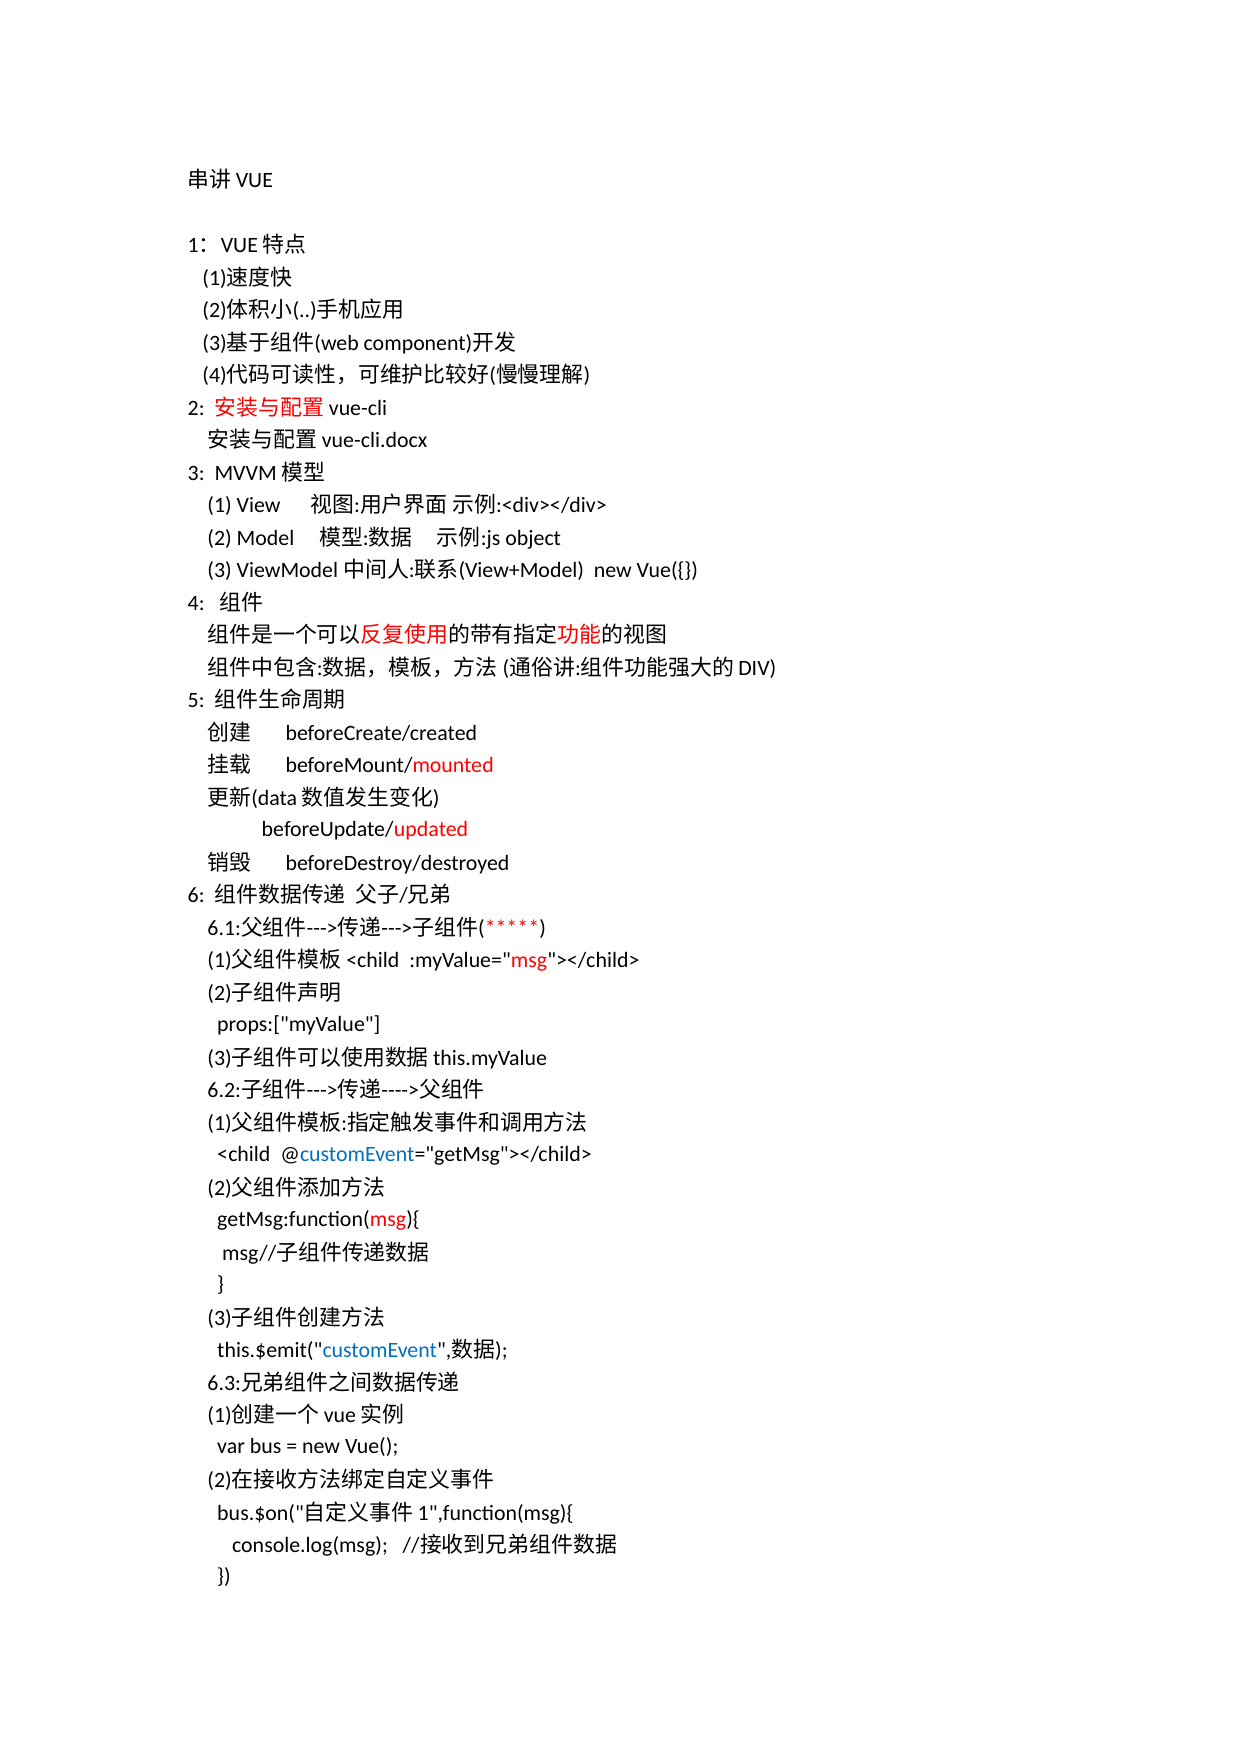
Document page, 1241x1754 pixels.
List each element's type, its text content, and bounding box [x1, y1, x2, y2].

text bus.$on("自定义事件1",function(msg){ [187, 1494, 1053, 1527]
text (1)创建一个vue实例 [187, 1397, 1053, 1429]
text 5: 组件生命周期 [187, 682, 1053, 714]
text } [187, 1267, 1053, 1299]
text 4: 组件 [187, 584, 1053, 617]
text <child @customEvent="getMsg"></child> [187, 1137, 1053, 1169]
text this.$emit("customEvent",数据); [187, 1332, 1053, 1364]
text beforeUpdate/updated [187, 812, 1053, 844]
text msg//子组件传递数据 [187, 1234, 1053, 1267]
text (2)体积小(..)手机应用 [187, 292, 1053, 324]
text (3)子组件创建方法 [187, 1299, 1053, 1332]
text (1) View 视图:用户界面 示例:<div></div> [187, 487, 1053, 519]
text getMsg:function(msg){ [187, 1202, 1053, 1234]
text 挂载 beforeMount/mounted [187, 747, 1053, 779]
text 6: 组件数据传递 父子/兄弟 [187, 877, 1053, 909]
text 安装与配置 vue-cli.docx [187, 422, 1053, 454]
text (2)父组件添加方法 [187, 1169, 1053, 1202]
text 销毁 beforeDestroy/destroyed [187, 844, 1053, 877]
text 更新(data数值发生变化) [187, 779, 1053, 812]
text (2)在接收方法绑定自定义事件 [187, 1462, 1053, 1494]
text 串讲VUE [187, 162, 1053, 194]
text (2) Model 模型:数据 示例:js object [187, 519, 1053, 552]
text var bus = new Vue(); [187, 1429, 1053, 1462]
text (2)子组件声明 [187, 974, 1053, 1007]
text 1：VUE 特点 [187, 227, 1053, 259]
text console.log(msg); //接收到兄弟组件数据 [187, 1527, 1053, 1559]
text }) [187, 1559, 1053, 1592]
text 2: 安装与配置 vue-cli [187, 389, 1053, 422]
text (1)速度快 [187, 259, 1053, 292]
text 6.3:兄弟组件之间数据传递 [187, 1364, 1053, 1397]
text 6.2:子组件--->传递---->父组件 [187, 1072, 1053, 1104]
text 3: MVVM模型 [187, 454, 1053, 487]
text 组件中包含:数据，模板，方法 (通俗讲:组件功能强大的DIV) [187, 649, 1053, 682]
text (3)基于组件(web component)开发 [187, 324, 1053, 357]
text 创建 beforeCreate/created [187, 714, 1053, 747]
text (1)父组件模板:指定触发事件和调用方法 [187, 1104, 1053, 1137]
text (3) ViewModel 中间人:联系(View+Model) new Vue({}) [187, 552, 1053, 584]
text (3)子组件可以使用数据this.myValue [187, 1039, 1053, 1072]
text (4)代码可读性，可维护比较好(慢慢理解) [187, 357, 1053, 389]
text 组件是一个可以反复使用的带有指定功能的视图 [187, 617, 1053, 649]
text props:["myValue"] [187, 1007, 1053, 1039]
text (1)父组件模板 <child :myValue="msg"></child> [187, 942, 1053, 974]
text 6.1:父组件--->传递--->子组件(*****) [187, 909, 1053, 942]
